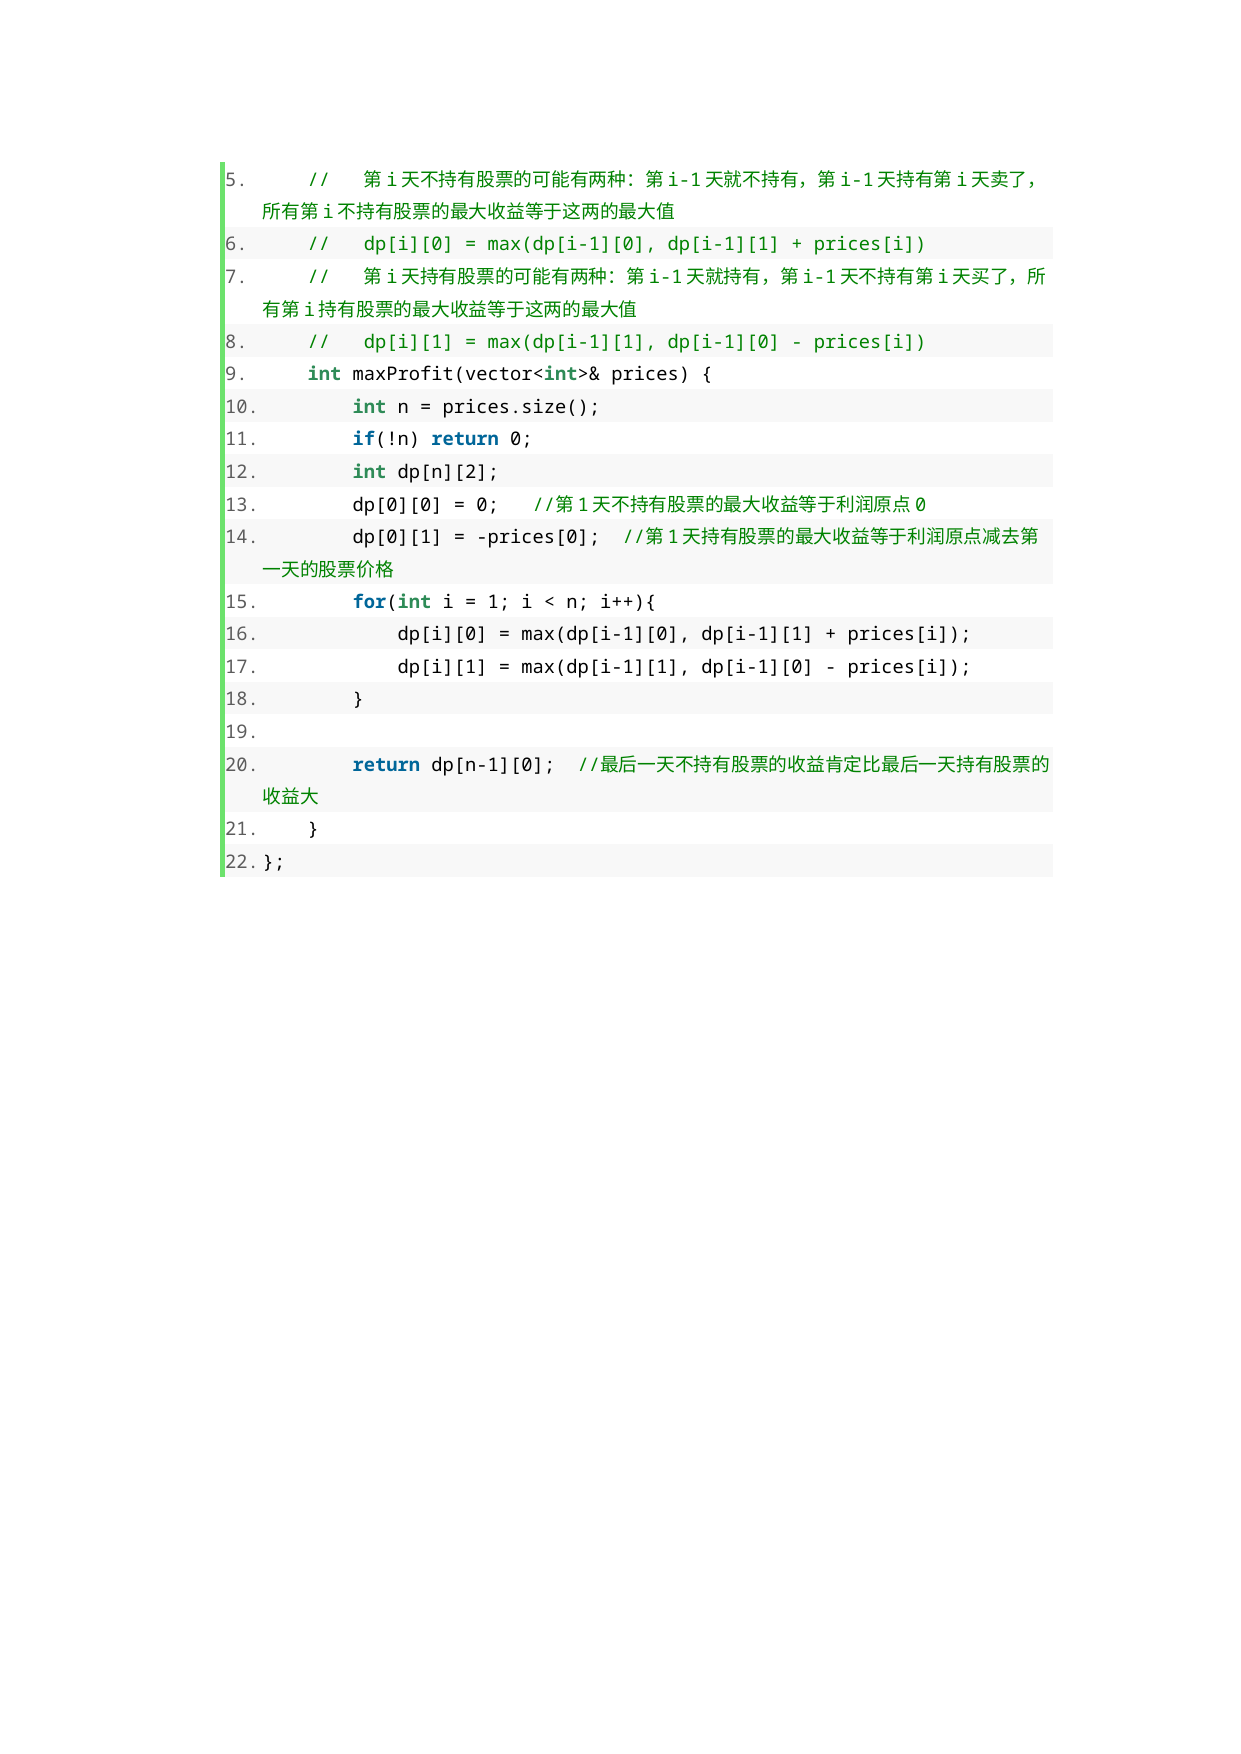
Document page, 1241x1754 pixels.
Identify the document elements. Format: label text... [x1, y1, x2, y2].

list dp[i][0] = max(dp[i-1][0], dp[i-1][1] + prices[i]); [225, 617, 1053, 649]
list // 第i天不持有股票的可能有两种：第i-1天就不持有，第i-1天持有第i天卖了，所有第i不持有股票的最大收益等于这两的最大值 [225, 162, 1053, 227]
list dp[i][1] = max(dp[i-1][1], dp[i-1][0] - prices[i]); [225, 649, 1053, 682]
list int dp[n][2]; [225, 454, 1053, 487]
list // dp[i][0] = max(dp[i-1][0], dp[i-1][1] + prices[i]) [225, 227, 1053, 259]
list dp[0][0] = 0; //第1天不持有股票的最大收益等于利润原点0 [225, 487, 1053, 519]
list }; [225, 844, 1053, 877]
list } [225, 682, 1053, 714]
list // dp[i][1] = max(dp[i-1][1], dp[i-1][0] - prices[i]) [225, 324, 1053, 357]
list dp[0][1] = -prices[0]; //第1天持有股票的最大收益等于利润原点减去第一天的股票价格 [225, 519, 1053, 584]
list int maxProfit(vector<int>& prices) { [225, 357, 1053, 389]
list int n = prices.size(); [225, 389, 1053, 422]
list return dp[n-1][0]; //最后一天不持有股票的收益肯定比最后一天持有股票的收益大 [225, 747, 1053, 812]
list } [225, 812, 1053, 844]
list for(int i = 1; i < n; i++){ [225, 584, 1053, 617]
list // 第i天持有股票的可能有两种：第i-1天就持有，第i-1天不持有第i天买了，所有第i持有股票的最大收益等于这两的最大值 [225, 259, 1053, 324]
list if(!n) return 0; [225, 422, 1053, 454]
